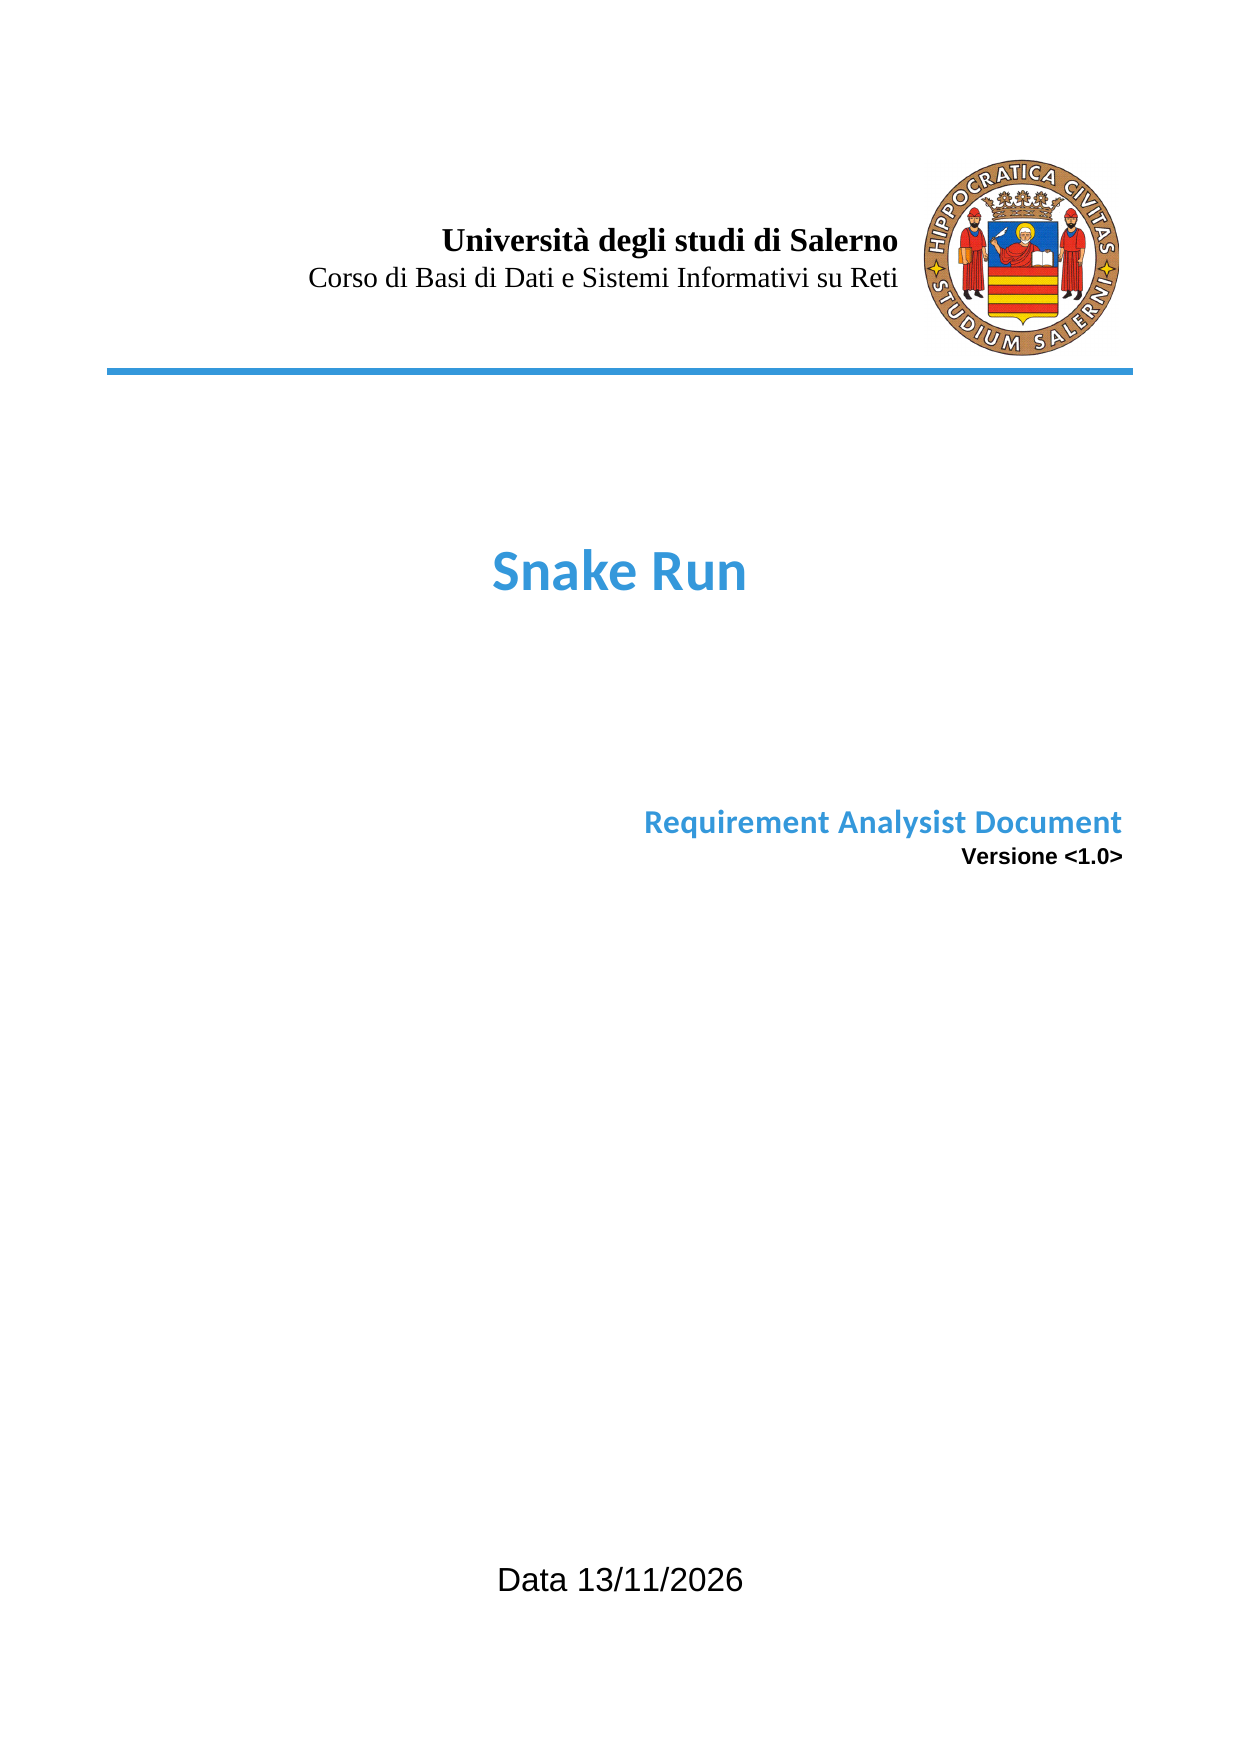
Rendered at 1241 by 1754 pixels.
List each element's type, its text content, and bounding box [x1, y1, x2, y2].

title Snake Run [118, 534, 1122, 605]
text Data 04/04/2014 [118, 1560, 1122, 1598]
table_header Università degli studi di Salerno Corso di Basi di Dati e Sistemi Informativi su Reti [107, 148, 912, 368]
text Requirement Analysist Document [119, 802, 1123, 842]
picture [923, 159, 1120, 356]
text Versione <1.0> [119, 843, 1123, 869]
table_header [912, 148, 1133, 368]
